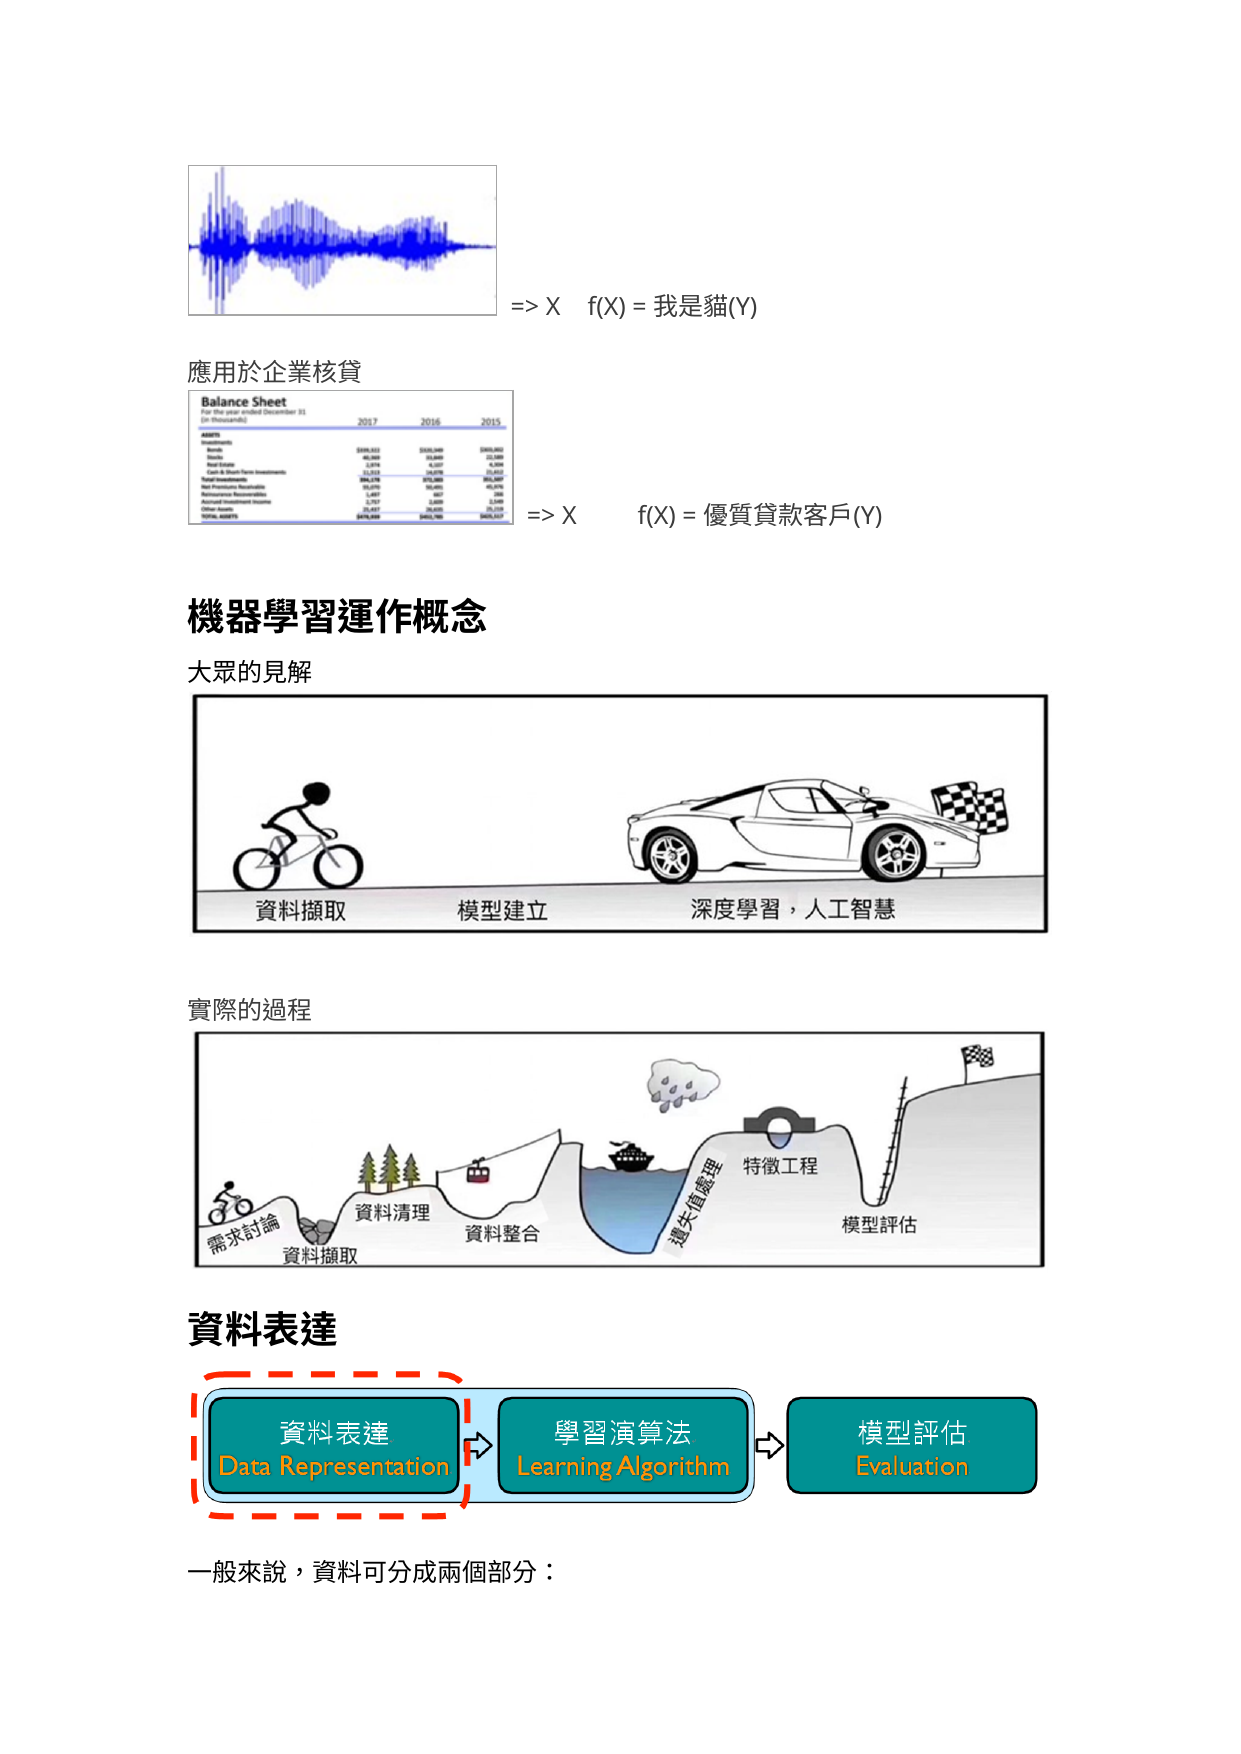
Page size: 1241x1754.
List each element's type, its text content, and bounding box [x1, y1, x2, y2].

text 大眾的見解 [187, 652, 1053, 689]
picture [187, 1027, 1053, 1275]
text 實際的過程 [187, 989, 1053, 1027]
text 機器學習運作概念 [187, 577, 1053, 652]
text 應⽤於企業核貸 [187, 352, 1053, 389]
text ⼀般來說，資料可分成兩個部分： [187, 1552, 1053, 1589]
text 資料表達 [187, 1289, 1053, 1364]
picture [189, 166, 496, 314]
picture [189, 391, 512, 523]
picture [187, 1364, 1053, 1531]
picture [187, 689, 1053, 938]
